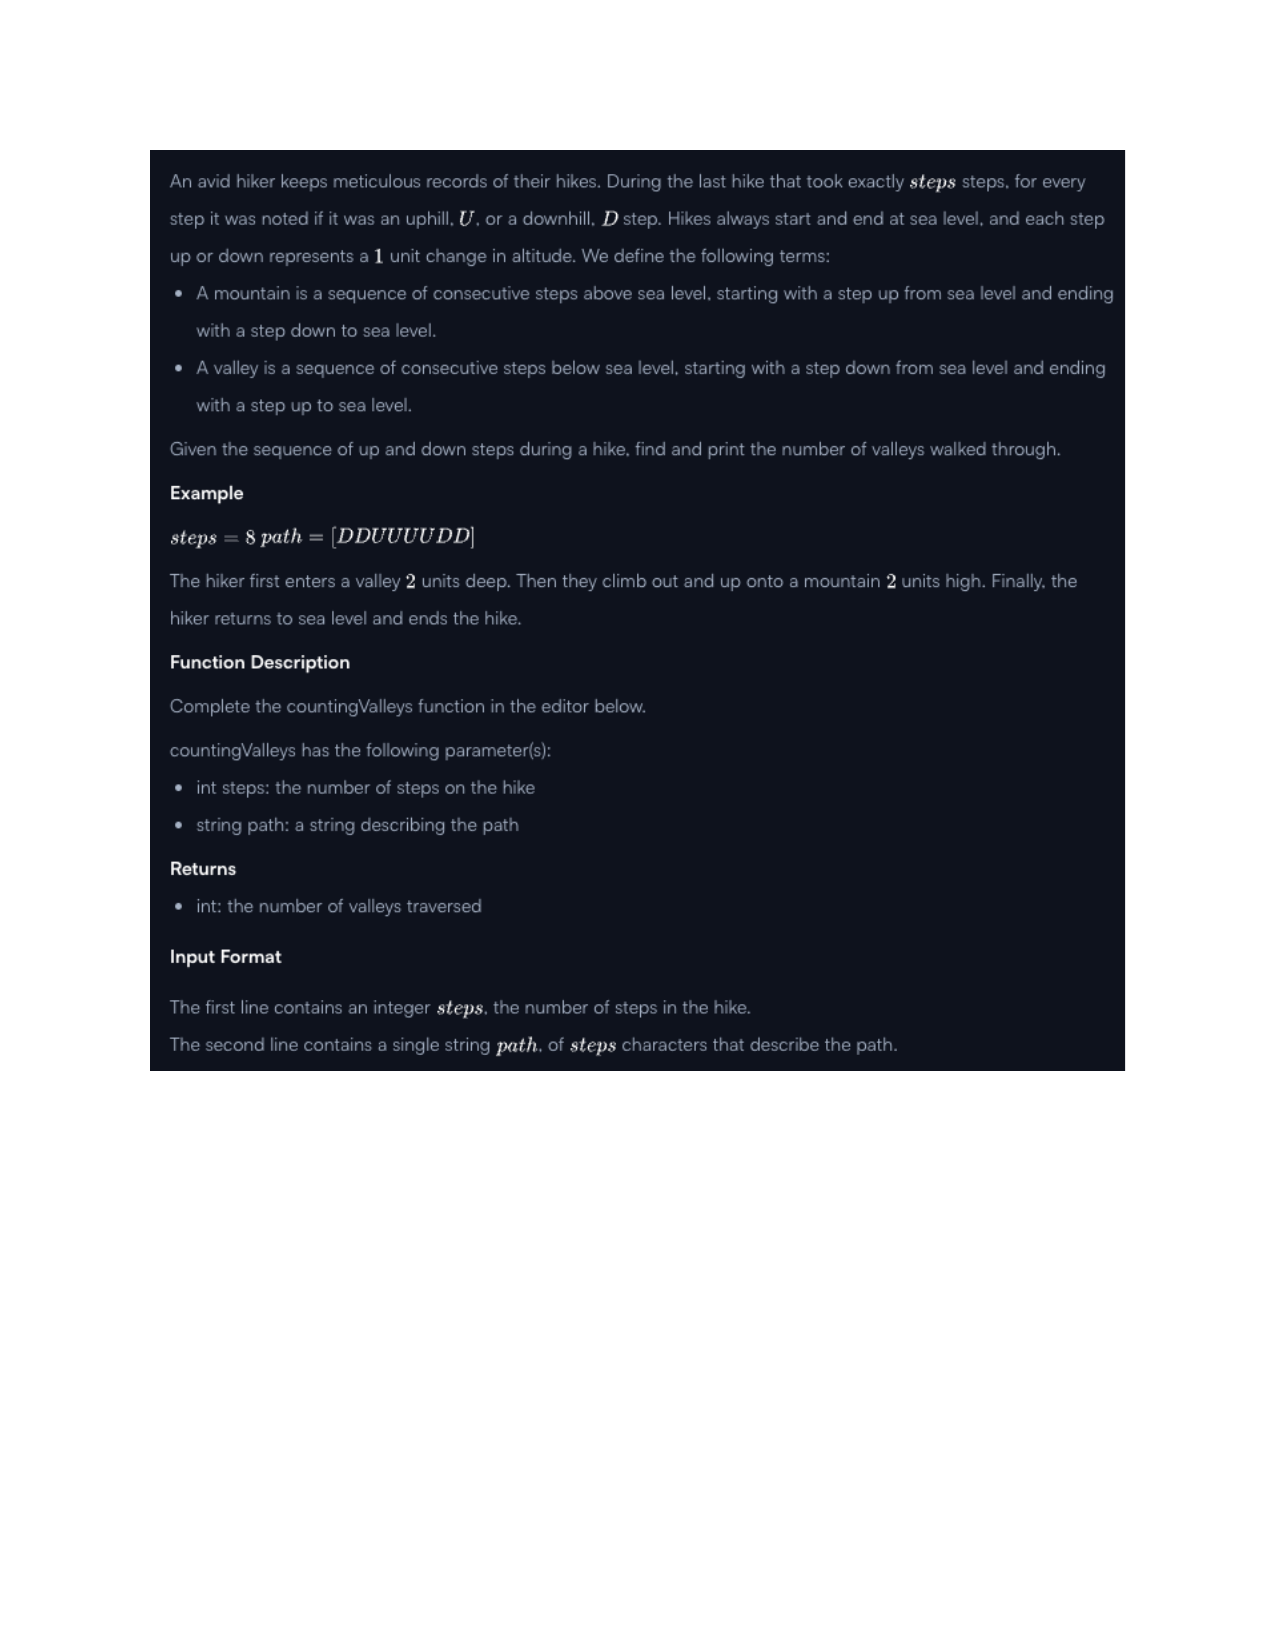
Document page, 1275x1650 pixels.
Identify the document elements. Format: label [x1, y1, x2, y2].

picture [150, 150, 1125, 1071]
